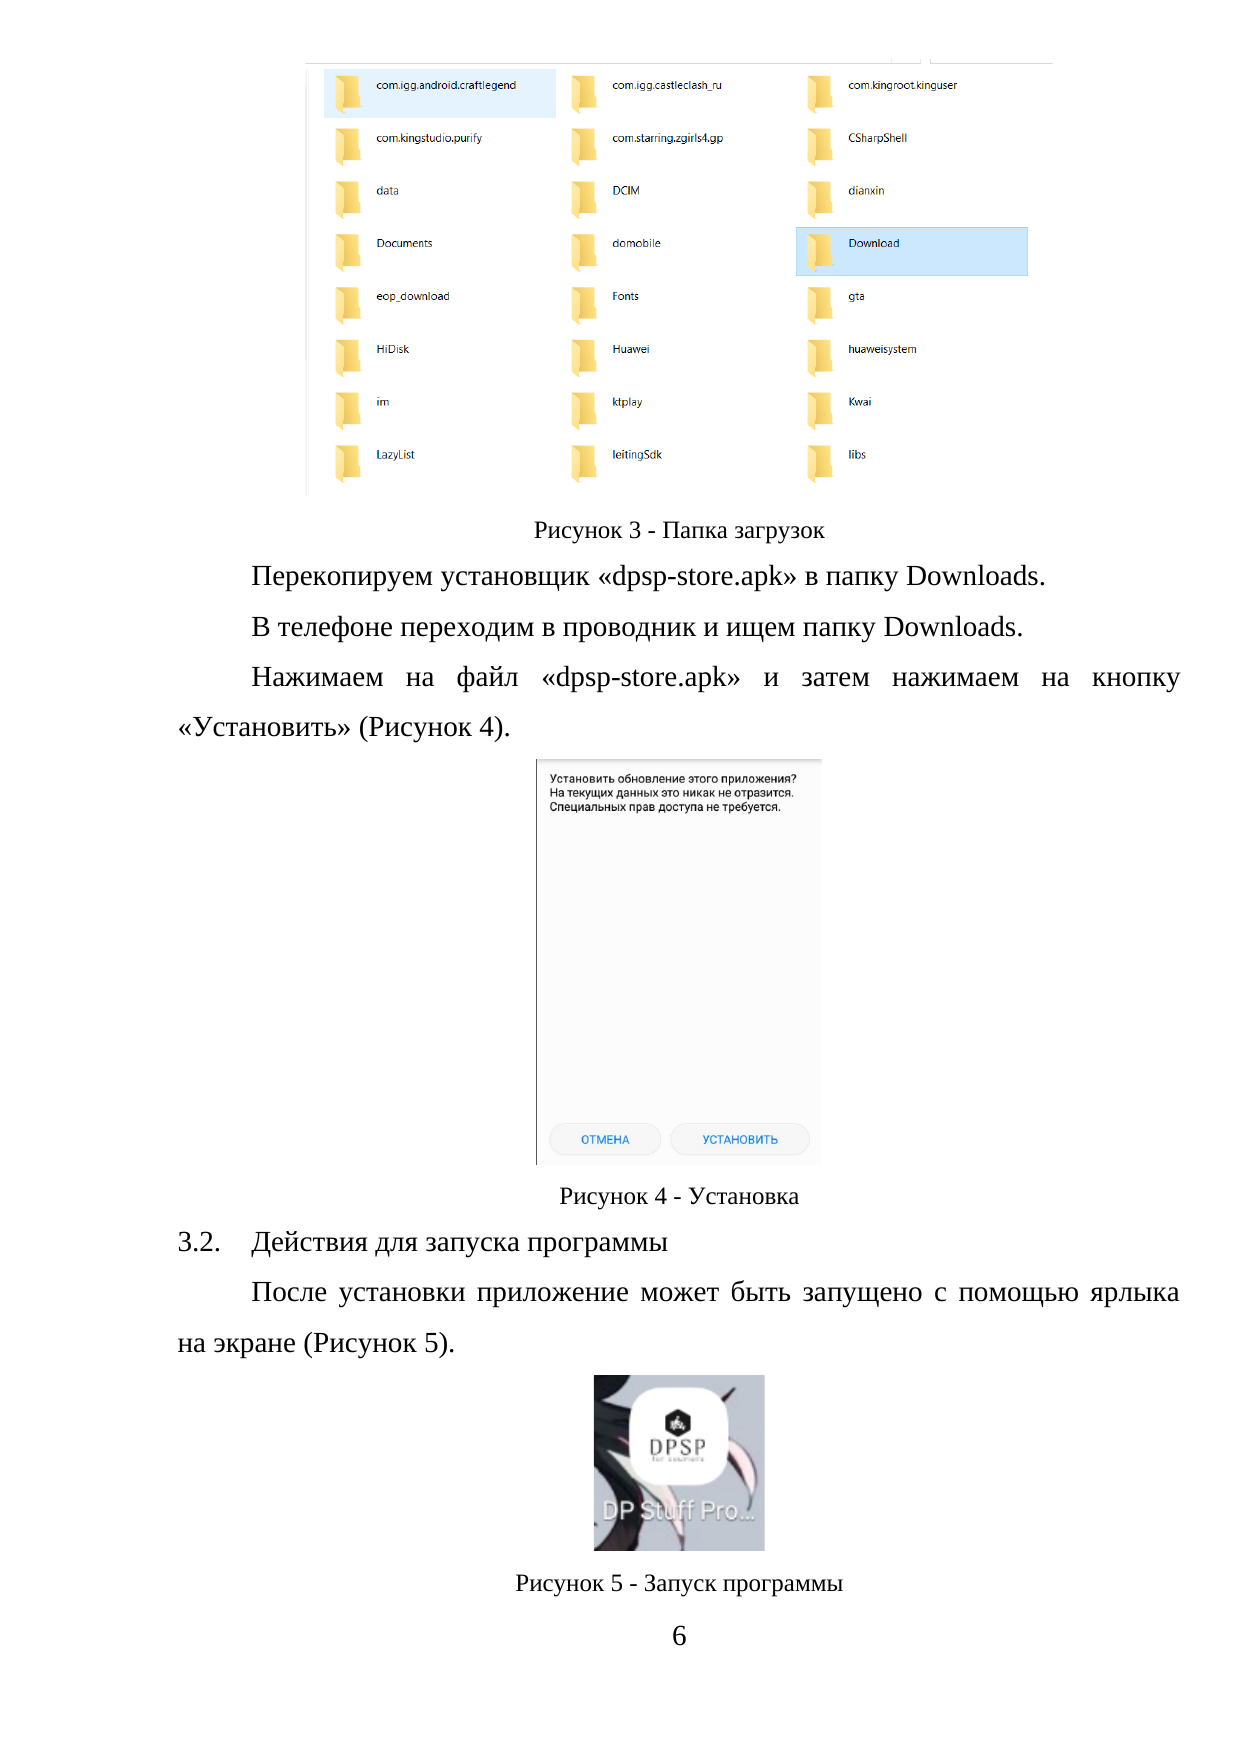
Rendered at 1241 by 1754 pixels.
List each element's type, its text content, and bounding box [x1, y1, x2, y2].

text В телефоне переходим в проводник и ищем папку Downloads. [177, 609, 1181, 642]
text Перекопируем установщик «dpsp-store.apk» в папку Downloads. [177, 558, 1181, 592]
text Рисунок 3 - Папка загрузок [177, 515, 1181, 544]
text Нажимаем на файл «dpsp-store.apk» и затем нажимаем на кнопку «Установить» (Рисунок 4). [177, 659, 1181, 743]
picture [305, 59, 1053, 499]
text Рисунок 5 - Запуск программы [177, 1568, 1181, 1597]
picture [593, 1375, 765, 1551]
text Рисунок 4 - Установка [177, 1181, 1181, 1210]
picture [536, 759, 822, 1165]
subtitle Действия для запуска программы [177, 1224, 1181, 1258]
text После установки приложение может быть запущено с помощью ярлыка на экране (Рисунок 5). [177, 1274, 1181, 1358]
